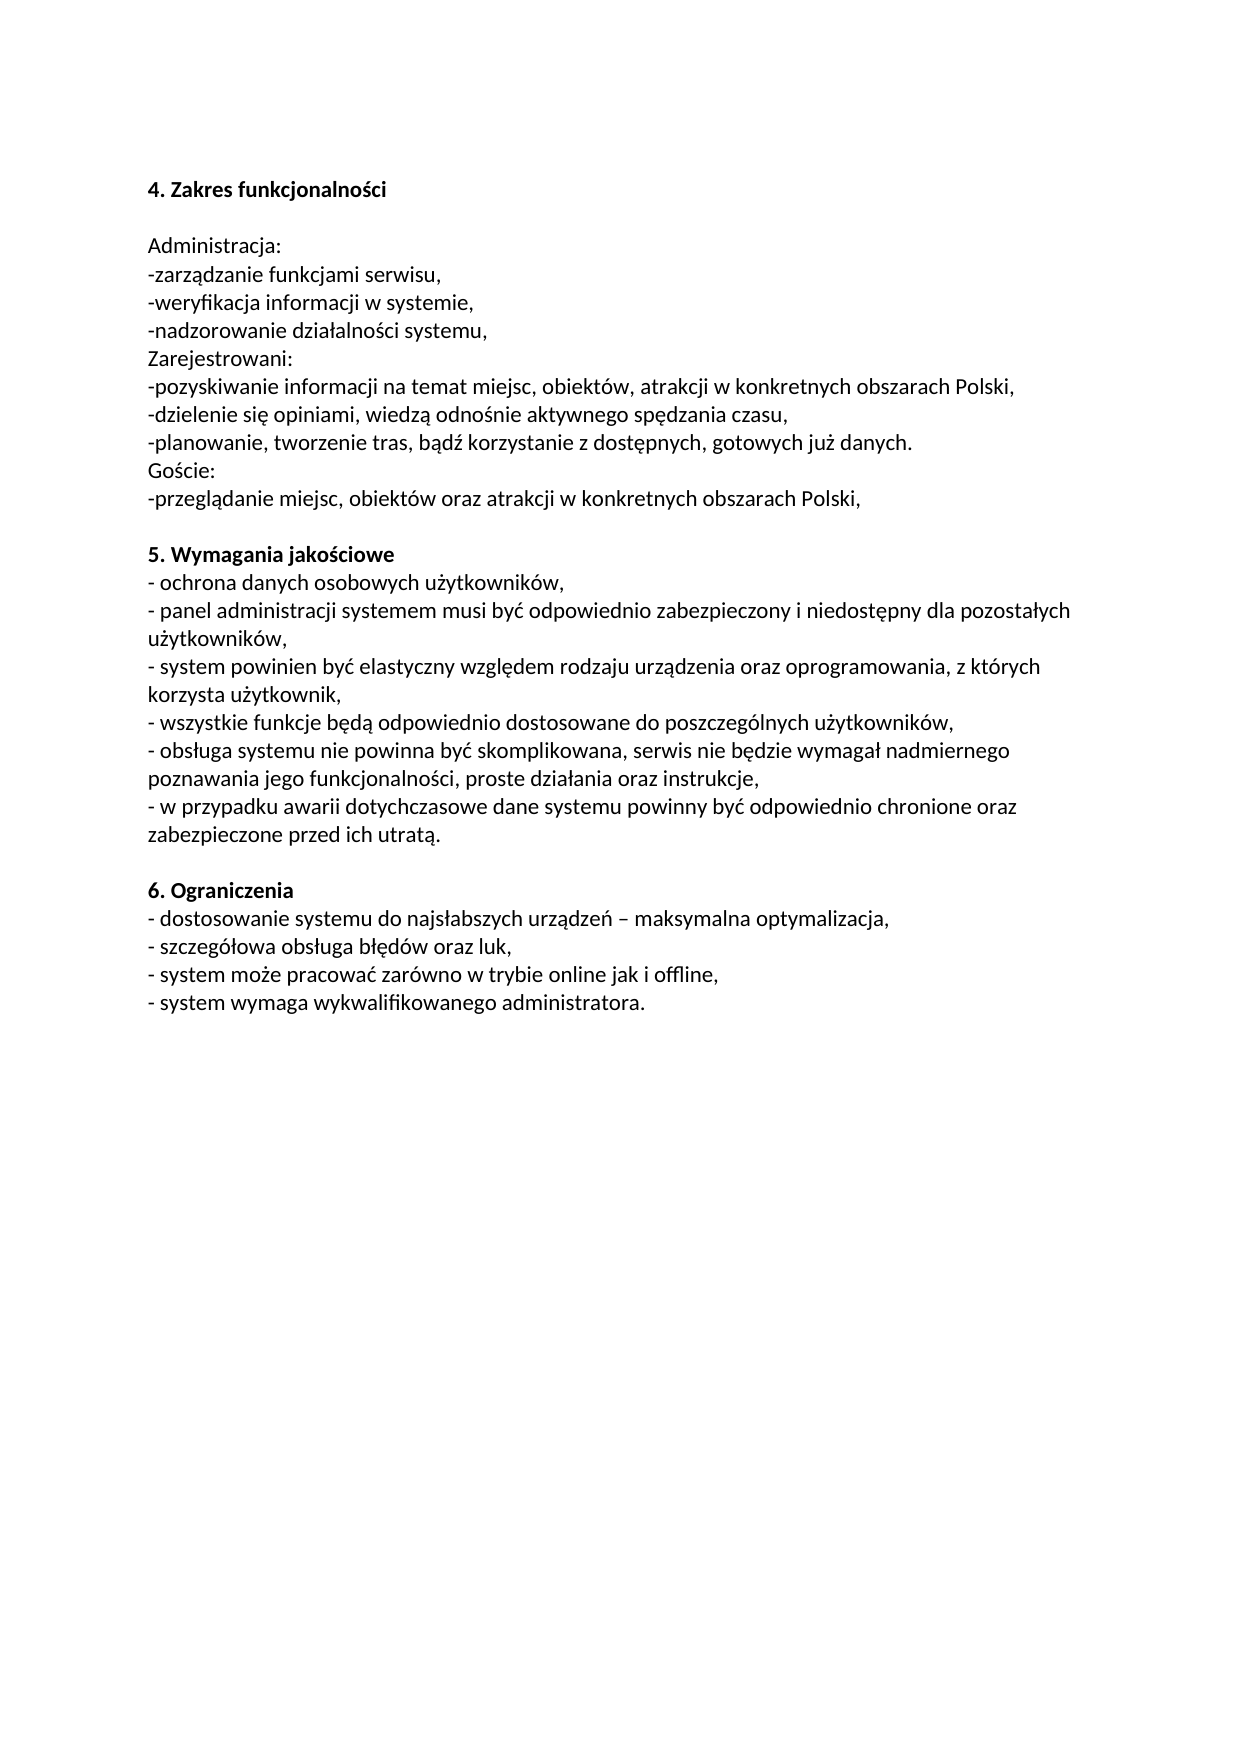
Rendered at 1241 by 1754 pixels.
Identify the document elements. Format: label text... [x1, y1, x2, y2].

text - panel administracji systemem musi być odpowiednio zabezpieczony i niedostępny dla pozostałych użytkowników, [148, 596, 1093, 652]
text Zarejestrowani: [148, 344, 1093, 372]
text Administracja: [148, 232, 1093, 260]
text 4. Zakres funkcjonalności [148, 176, 1093, 204]
text - ochrona danych osobowych użytkowników, [148, 568, 1093, 596]
text 6. Ograniczenia [148, 876, 1093, 904]
text -przeglądanie miejsc, obiektów oraz atrakcji w konkretnych obszarach Polski, [148, 484, 1093, 512]
text - system może pracować zarówno w trybie online jak i offline, [148, 960, 1093, 988]
text - dostosowanie systemu do najsłabszych urządzeń – maksymalna optymalizacja, [148, 904, 1093, 932]
text - system powinien być elastyczny względem rodzaju urządzenia oraz oprogramowania, z których korzysta użytkownik, [148, 652, 1093, 708]
text 5. Wymagania jakościowe [148, 540, 1093, 568]
text - obsługa systemu nie powinna być skomplikowana, serwis nie będzie wymagał nadmiernego poznawania jego funkcjonalności, proste działania oraz instrukcje, [148, 736, 1093, 792]
text -nadzorowanie działalności systemu, [148, 316, 1093, 344]
text Goście: [148, 456, 1093, 484]
text - wszystkie funkcje będą odpowiednio dostosowane do poszczególnych użytkowników, [148, 708, 1093, 736]
text -pozyskiwanie informacji na temat miejsc, obiektów, atrakcji w konkretnych obszarach Polski, [148, 372, 1093, 400]
text -planowanie, tworzenie tras, bądź korzystanie z dostępnych, gotowych już danych. [148, 428, 1093, 456]
text -weryfikacja informacji w systemie, [148, 288, 1093, 316]
text - system wymaga wykwalifikowanego administratora. [148, 988, 1093, 1016]
text - w przypadku awarii dotychczasowe dane systemu powinny być odpowiednio chronione oraz zabezpieczone przed ich utratą. [148, 792, 1093, 848]
text - szczegółowa obsługa błędów oraz luk, [148, 932, 1093, 960]
text -dzielenie się opiniami, wiedzą odnośnie aktywnego spędzania czasu, [148, 400, 1093, 428]
text -zarządzanie funkcjami serwisu, [148, 260, 1093, 288]
